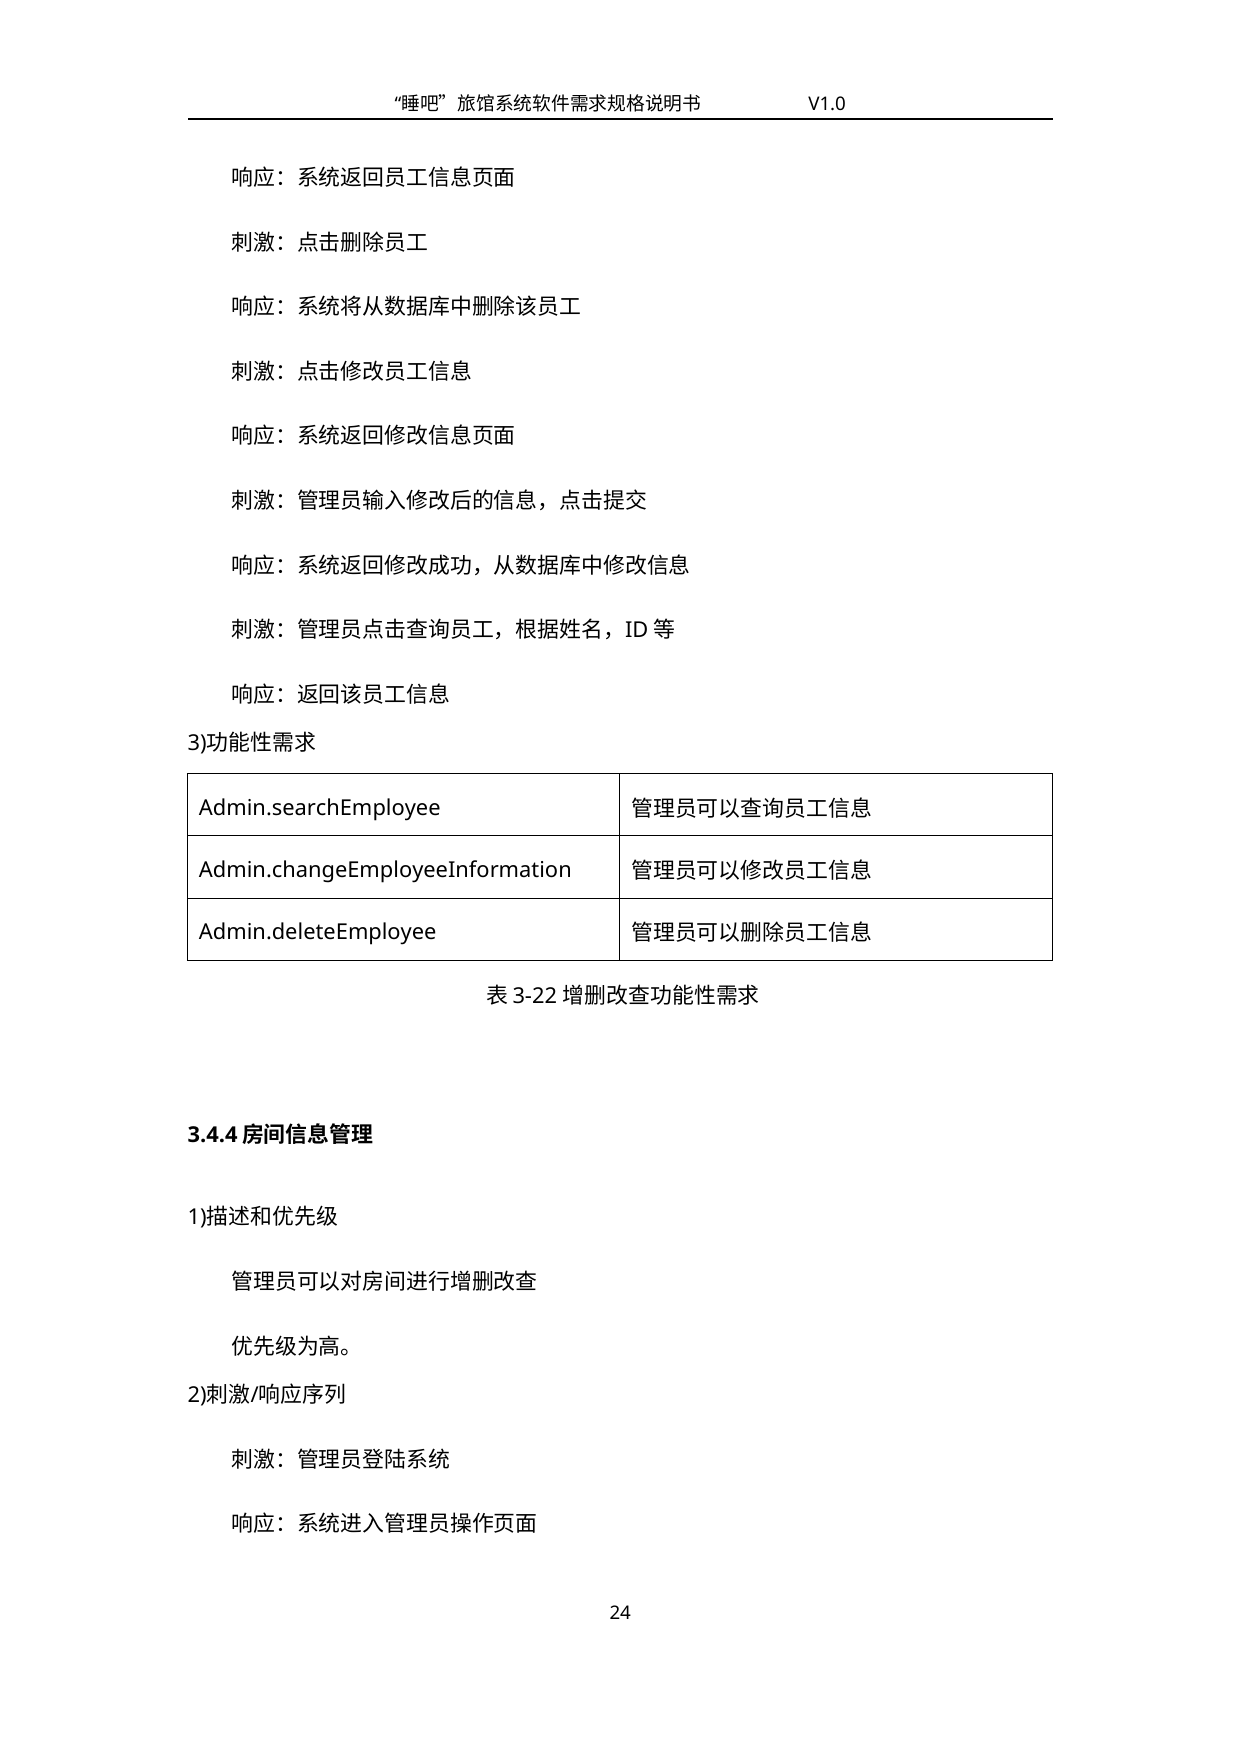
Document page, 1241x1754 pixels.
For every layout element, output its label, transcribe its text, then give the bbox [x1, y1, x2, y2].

text 响应：系统返回修改成功，从数据库中修改信息 [187, 547, 1058, 580]
text 3)功能性需求 [187, 725, 1053, 757]
subtitle 3.4.4房间信息管理 [187, 1116, 1053, 1149]
text 1)描述和优先级 [187, 1199, 1053, 1232]
text 刺激：管理员输入修改后的信息，点击提交 [187, 483, 1058, 515]
text 响应：系统返回员工信息页面 [187, 160, 1058, 192]
text 表3-22 增删改查功能性需求 [187, 977, 1058, 1010]
table_header Admin.searchEmployee [188, 774, 619, 835]
table_cell 管理员可以修改员工信息 [620, 836, 1052, 898]
text 响应：系统返回修改信息页面 [187, 418, 1058, 451]
table_cell Admin.deleteEmployee [188, 899, 619, 960]
text 刺激：管理员登陆系统 [187, 1441, 1058, 1474]
text 刺激：管理员点击查询员工，根据姓名，ID等 [187, 612, 1058, 644]
text 优先级为高。 [187, 1328, 1058, 1361]
text 管理员可以对房间进行增删改查 [187, 1264, 1058, 1296]
text 响应：系统进入管理员操作页面 [187, 1506, 1058, 1538]
text 刺激：点击修改员工信息 [187, 353, 1058, 386]
text 响应：返回该员工信息 [187, 676, 1058, 709]
text 响应：系统将从数据库中删除该员工 [187, 289, 1058, 321]
table_cell 管理员可以删除员工信息 [620, 899, 1052, 960]
table_cell Admin.changeEmployeeInformation [188, 836, 619, 898]
text 刺激：点击删除员工 [187, 224, 1058, 257]
text 2)刺激/响应序列 [187, 1377, 1053, 1409]
table_header 管理员可以查询员工信息 [620, 774, 1052, 835]
